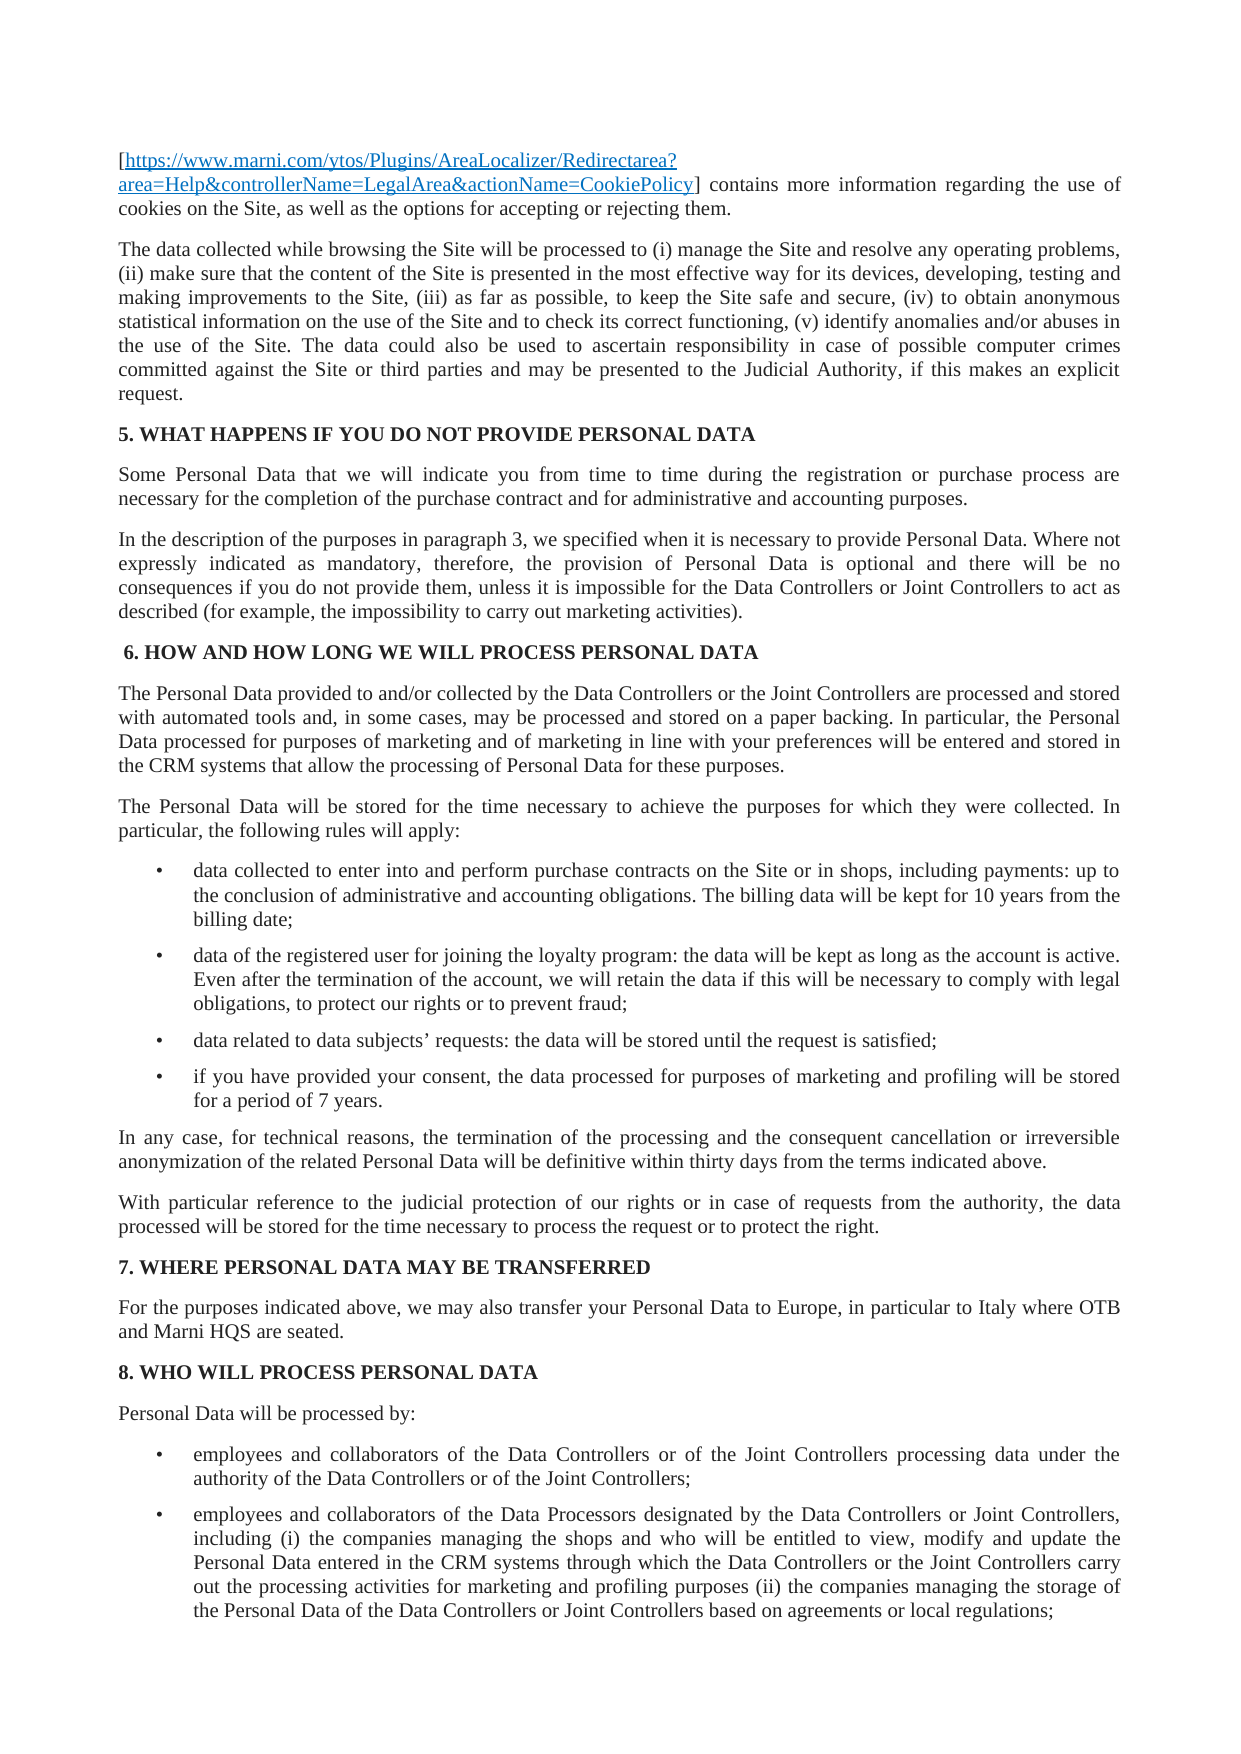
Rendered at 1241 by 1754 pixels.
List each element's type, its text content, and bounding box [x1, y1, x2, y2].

text Some Personal Data that we will indicate you from time to time during the registration or purchase process are necessary for the completion of the purchase contract and for administrative and accounting purposes. [118, 462, 1122, 510]
text For the purposes indicated above, we may also transfer your Personal Data to Europe, in particular to Italy where OTB and Marni HQS are seated. [118, 1295, 1122, 1343]
text The data collected while browsing the Site will be processed to (i) manage the Site and resolve any operating problems, (ii) make sure that the content of the Site is presented in the most effective way for its devices, developing, testing and making improvements to the Site, (iii) as far as possible, to keep the Site safe and secure, (iv) to obtain anonymous statistical information on the use of the Site and to check its correct functioning, (v) identify anomalies and/or abuses in the use of the Site. The data could also be used to ascertain responsibility in case of possible computer crimes committed against the Site or third parties and may be presented to the Judicial Authority, if this makes an explicit request. [118, 236, 1122, 405]
text In the description of the purposes in paragraph 3, we specified when it is necessary to provide Personal Data. Where not expressly indicated as mandatory, therefore, the provision of Personal Data is optional and there will be no consequences if you do not provide them, unless it is impossible for the Data Controllers or Joint Controllers to act as described (for example, the impossibility to carry out marketing activities). [118, 527, 1122, 623]
text In any case, for technical reasons, the termination of the processing and the consequent cancellation or irreversible anonymization of the related Personal Data will be definitive within thirty days from the terms indicated above. [118, 1125, 1122, 1173]
text 7. WHERE PERSONAL DATA MAY BE TRANSFERRED [118, 1254, 1122, 1279]
list data of the registered user for joining the loyalty program: the data will be kept as long as the account is active. Even after the termination of the account, we will retain the data if this will be necessary to comply with legal obligations, to protect our rights or to prevent fraud; [156, 943, 1122, 1015]
text 8. WHO WILL PROCESS PERSONAL DATA [118, 1360, 1122, 1384]
text 5. WHAT HAPPENS IF YOU DO NOT PROVIDE PERSONAL DATA [118, 422, 1122, 446]
text With particular reference to the judicial protection of our rights or in case of requests from the authority, the data processed will be stored for the time necessary to process the request or to protect the right. [118, 1190, 1122, 1238]
list data collected to enter into and perform purchase contracts on the Site or in shops, including payments: up to the conclusion of administrative and accounting obligations. The billing data will be kept for 10 years from the billing date; [156, 858, 1122, 931]
text Personal Data will be processed by: [118, 1401, 1122, 1425]
list employees and collaborators of the Data Controllers or of the Joint Controllers processing data under the authority of the Data Controllers or of the Joint Controllers; [156, 1442, 1122, 1490]
list employees and collaborators of the Data Processors designated by the Data Controllers or Joint Controllers, including (i) the companies managing the shops and who will be entitled to view, modify and update the Personal Data entered in the CRM systems through which the Data Controllers or the Joint Controllers carry out the processing activities for marketing and profiling purposes (ii) the companies managing the storage of the Personal Data of the Data Controllers or Joint Controllers based on agreements or local regulations; [156, 1502, 1122, 1622]
text 6. HOW AND HOW LONG WE WILL PROCESS PERSONAL DATA [118, 640, 1122, 664]
list if you have provided your consent, the data processed for purposes of marketing and profiling will be stored for a period of 7 years. [156, 1064, 1122, 1112]
text The Personal Data will be stored for the time necessary to achieve the purposes for which they were collected. In particular, the following rules will apply: [118, 794, 1122, 842]
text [118, 148, 1122, 220]
text The Personal Data provided to and/or collected by the Data Controllers or the Joint Controllers are processed and stored with automated tools and, in some cases, may be processed and stored on a paper backing. In particular, the Personal Data processed for purposes of marketing and of marketing in line with your preferences will be entered and stored in the CRM systems that allow the processing of Personal Data for these purposes. [118, 681, 1122, 777]
list data related to data subjects’ requests: the data will be stored until the request is satisfied; [156, 1028, 1122, 1052]
